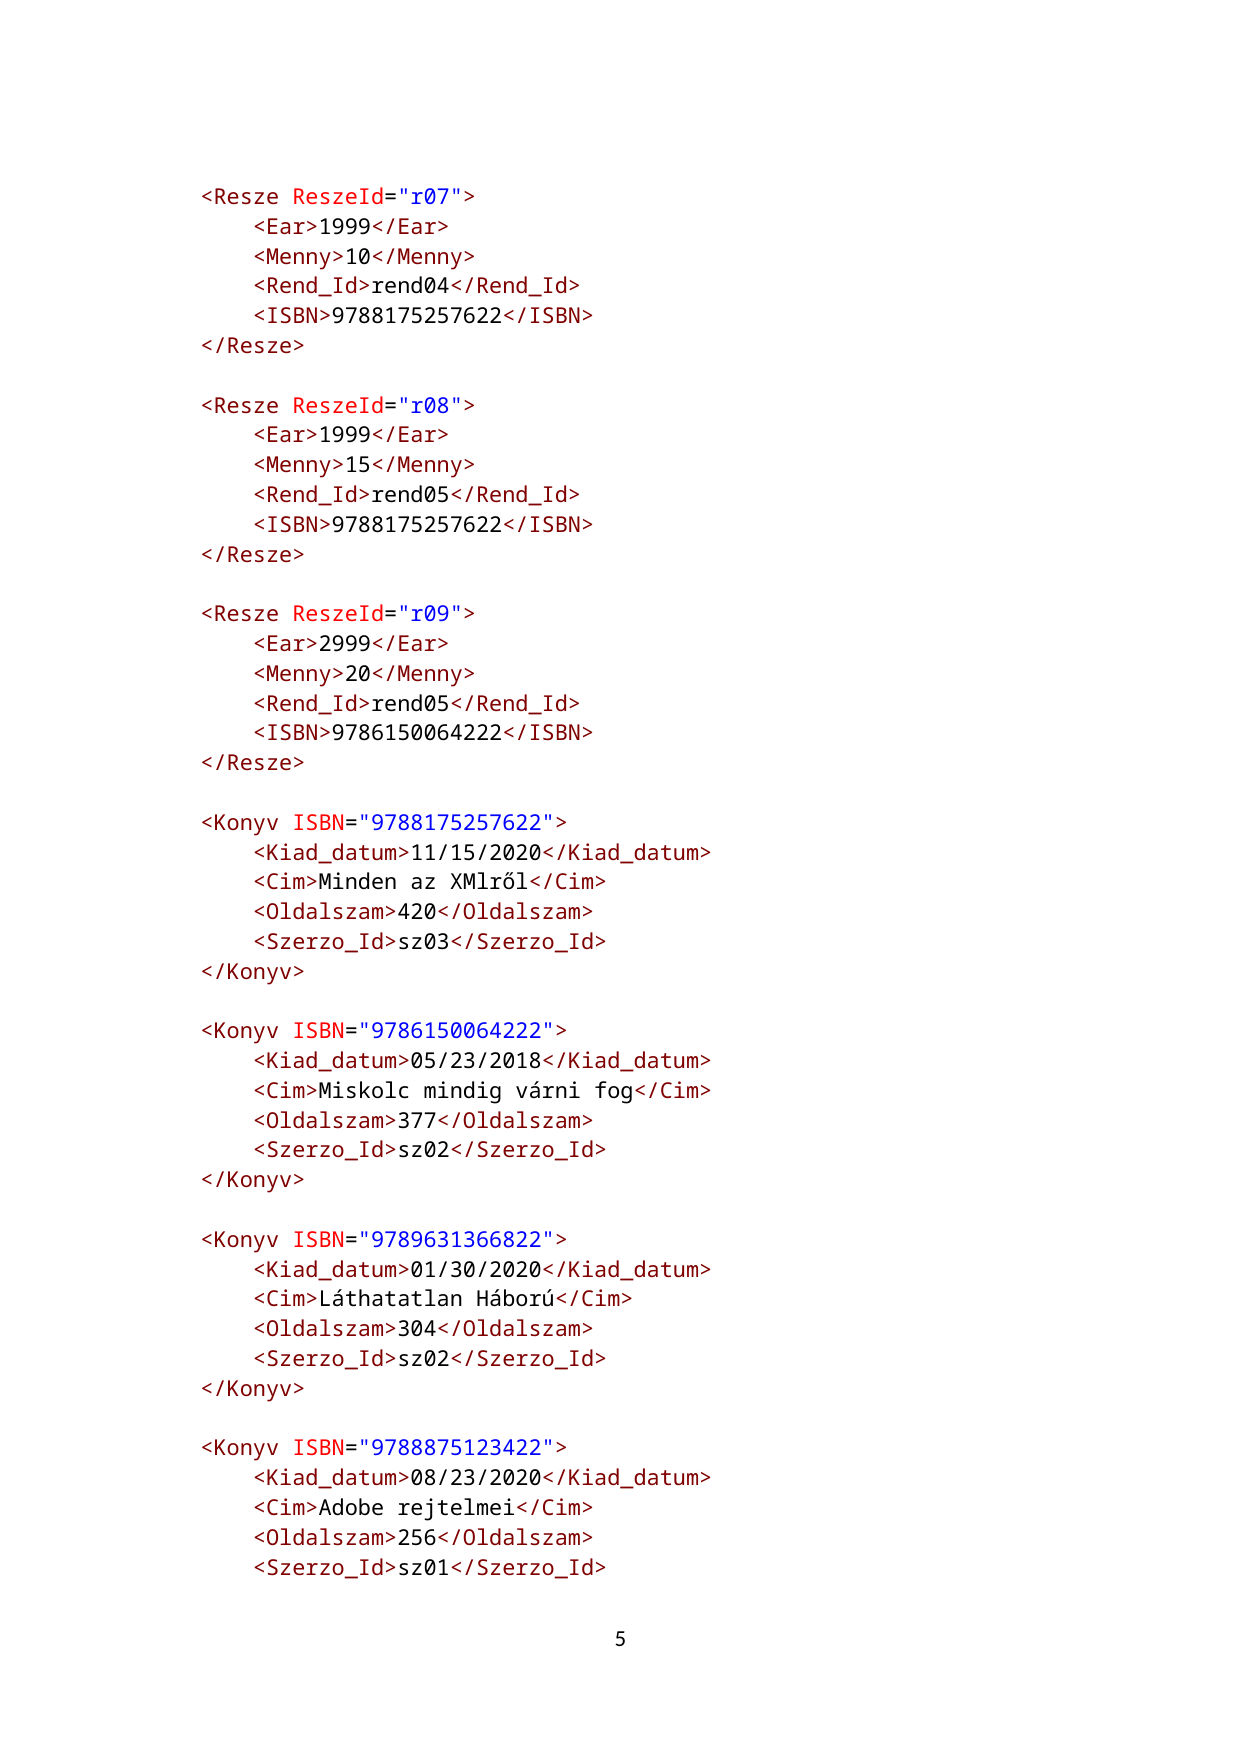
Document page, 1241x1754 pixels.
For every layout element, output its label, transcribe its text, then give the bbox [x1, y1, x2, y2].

text <Cim>Minden az XMlről</Cim> [148, 866, 1092, 896]
text <Menny>15</Menny> [148, 449, 1092, 479]
text <Kiad_datum>05/23/2018</Kiad_datum> [148, 1045, 1092, 1075]
text </Resze> [148, 330, 1092, 360]
text <Cim>Láthatatlan Háború</Cim> [148, 1283, 1092, 1313]
text <ISBN>9788175257622</ISBN> [148, 300, 1092, 330]
text <Ear>1999</Ear> [148, 211, 1092, 241]
text <Szerzo_Id>sz02</Szerzo_Id> [148, 1134, 1092, 1164]
text <ISBN>9788175257622</ISBN> [148, 509, 1092, 538]
text <Szerzo_Id>sz01</Szerzo_Id> [148, 1551, 1092, 1581]
text <Cim>Miskolc mindig várni fog</Cim> [148, 1075, 1092, 1104]
text <Cim>Adobe rejtelmei</Cim> [148, 1492, 1092, 1522]
text <Oldalszam>420</Oldalszam> [148, 896, 1092, 926]
text <Oldalszam>256</Oldalszam> [148, 1522, 1092, 1551]
text <Konyv ISBN="9788175257622"> [148, 807, 1092, 836]
text <ISBN>9786150064222</ISBN> [148, 717, 1092, 747]
text <Oldalszam>304</Oldalszam> [148, 1313, 1092, 1343]
text </Resze> [148, 538, 1092, 568]
text <Kiad_datum>01/30/2020</Kiad_datum> [148, 1253, 1092, 1283]
text <Szerzo_Id>sz03</Szerzo_Id> [148, 926, 1092, 956]
text <Ear>2999</Ear> [148, 628, 1092, 658]
text </Konyv> [148, 1373, 1092, 1402]
text <Rend_Id>rend04</Rend_Id> [148, 270, 1092, 300]
text <Menny>20</Menny> [148, 658, 1092, 687]
text <Szerzo_Id>sz02</Szerzo_Id> [148, 1343, 1092, 1373]
text </Konyv> [148, 956, 1092, 985]
text </Konyv> [148, 1164, 1092, 1194]
text <Ear>1999</Ear> [148, 419, 1092, 449]
text <Oldalszam>377</Oldalszam> [148, 1104, 1092, 1134]
text <Konyv ISBN="9786150064222"> [148, 1015, 1092, 1045]
text <Resze ReszeId="r08"> [148, 389, 1092, 419]
text </Resze> [148, 747, 1092, 777]
text <Kiad_datum>08/23/2020</Kiad_datum> [148, 1462, 1092, 1492]
text <Rend_Id>rend05</Rend_Id> [148, 479, 1092, 509]
text <Menny>10</Menny> [148, 241, 1092, 270]
text <Resze ReszeId="r07"> [148, 181, 1092, 211]
text <Resze ReszeId="r09"> [148, 598, 1092, 628]
text <Kiad_datum>11/15/2020</Kiad_datum> [148, 836, 1092, 866]
text <Konyv ISBN="9789631366822"> [148, 1224, 1092, 1253]
text <Rend_Id>rend05</Rend_Id> [148, 687, 1092, 717]
text <Konyv ISBN="9788875123422"> [148, 1432, 1092, 1462]
